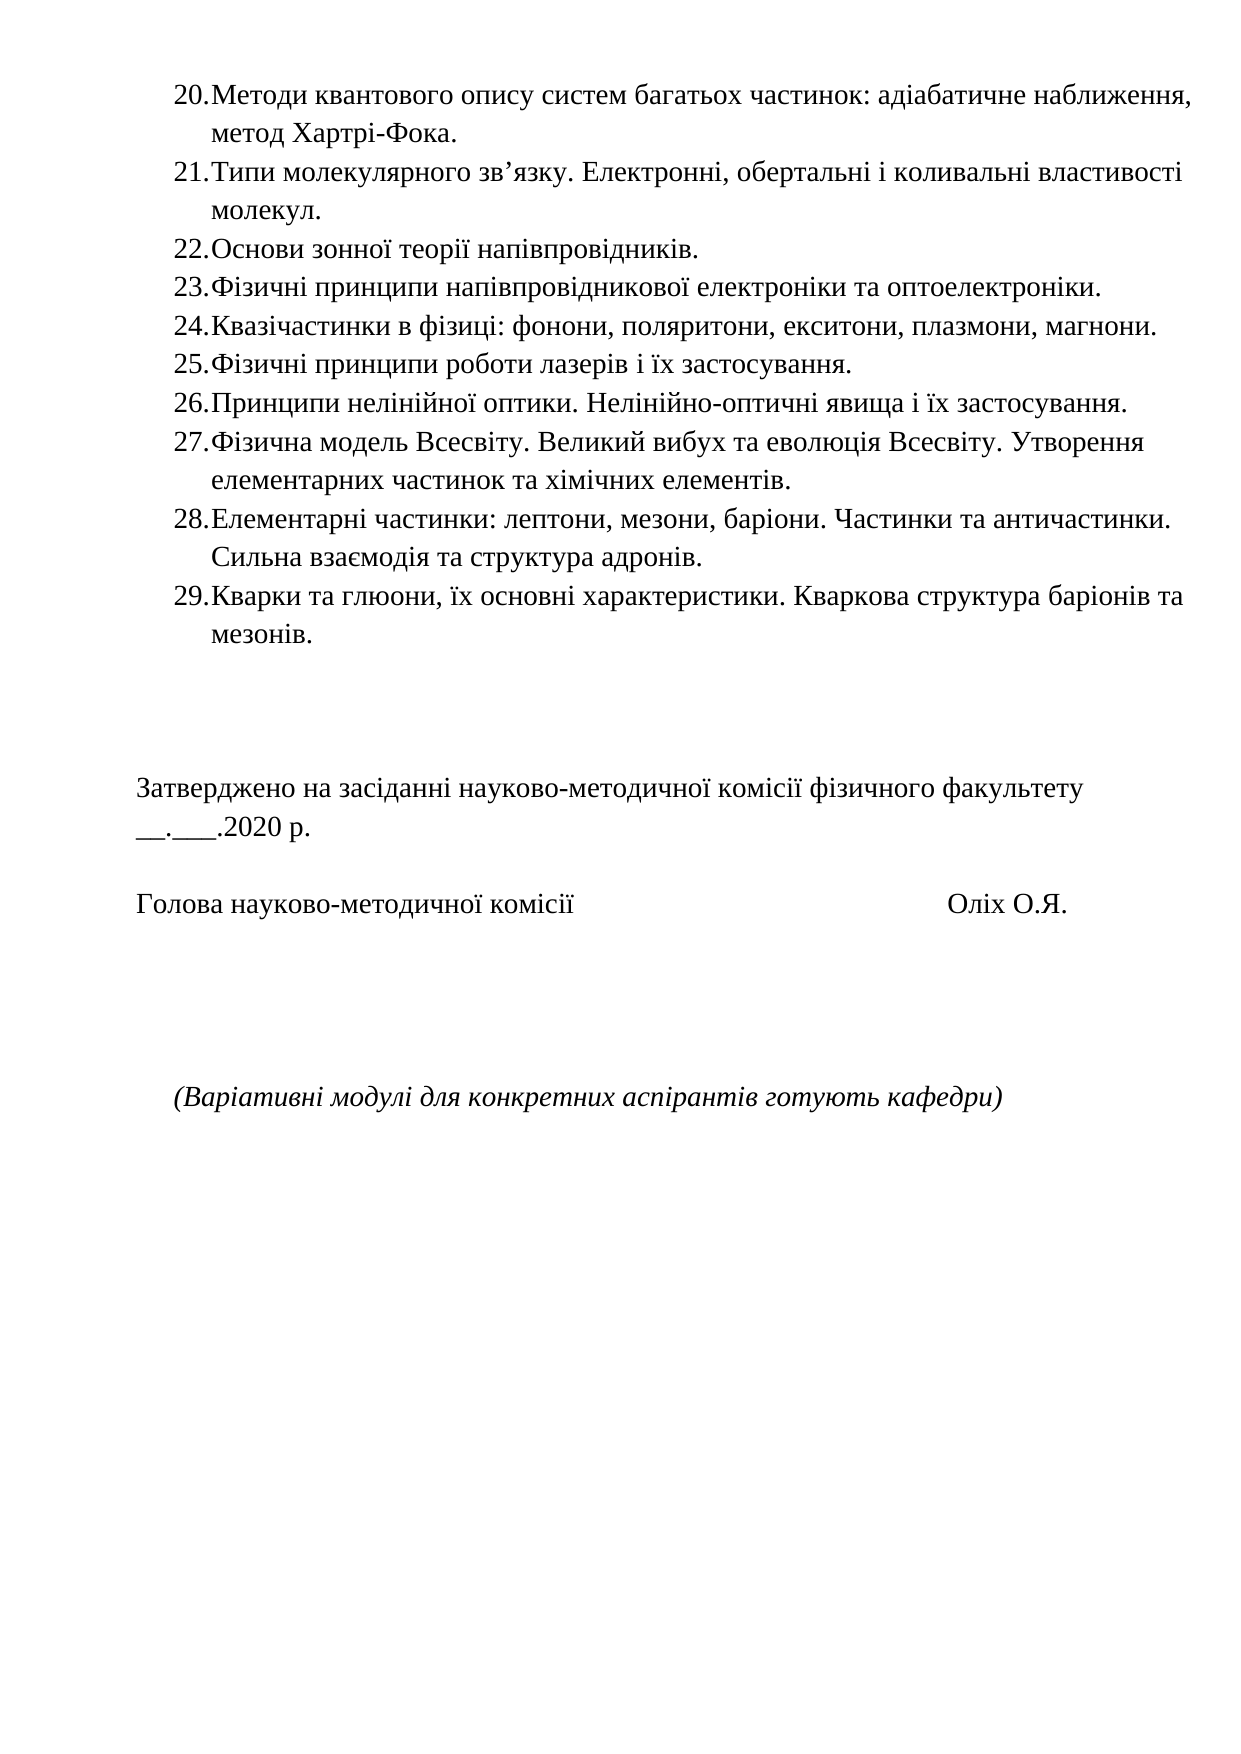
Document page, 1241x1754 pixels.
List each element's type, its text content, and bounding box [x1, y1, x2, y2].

list Квазічастинки в фізиці: фонони, поляритони, екситони, плазмони, магнони. [173, 308, 1193, 342]
list Методи квантового опису систем багатьох частинок: адіабатичне наближення, метод Хартрі-Фока. [173, 77, 1193, 149]
list Фізичні принципи напівпровідникової електроніки та оптоелектроніки. [173, 269, 1193, 303]
list Типи молекулярного зв’язку. Електронні, обертальні і коливальні властивості молекул. [173, 154, 1193, 226]
text Затверджено на засіданні науково-методичної комісії фізичного факультету __.___.2020 р. [136, 771, 1193, 843]
list Основи зонної теорії напівпровідників. [173, 231, 1193, 264]
list Фізична модель Всесвіту. Великий вибух та еволюція Всесвіту. Утворення елементарних частинок та хімічних елементів. [173, 424, 1193, 496]
text Голова науково-методичної комісії Оліх О.Я. [136, 886, 1193, 920]
list Елементарні частинки: лептони, мезони, баріони. Частинки та античастинки. Сильна взаємодія та структура адронів. [173, 501, 1193, 573]
list Принципи нелінійної оптики. Нелінійно-оптичні явища і їх застосування. [173, 385, 1193, 419]
list Кварки та глюони, їх основні характеристики. Кваркова структура баріонів та мезонів. [173, 578, 1193, 650]
list Фізичні принципи роботи лазерів і їх застосування. [173, 347, 1193, 380]
text (Варіативні модулі для конкретних аспірантів готують кафедри) [173, 1079, 1193, 1112]
